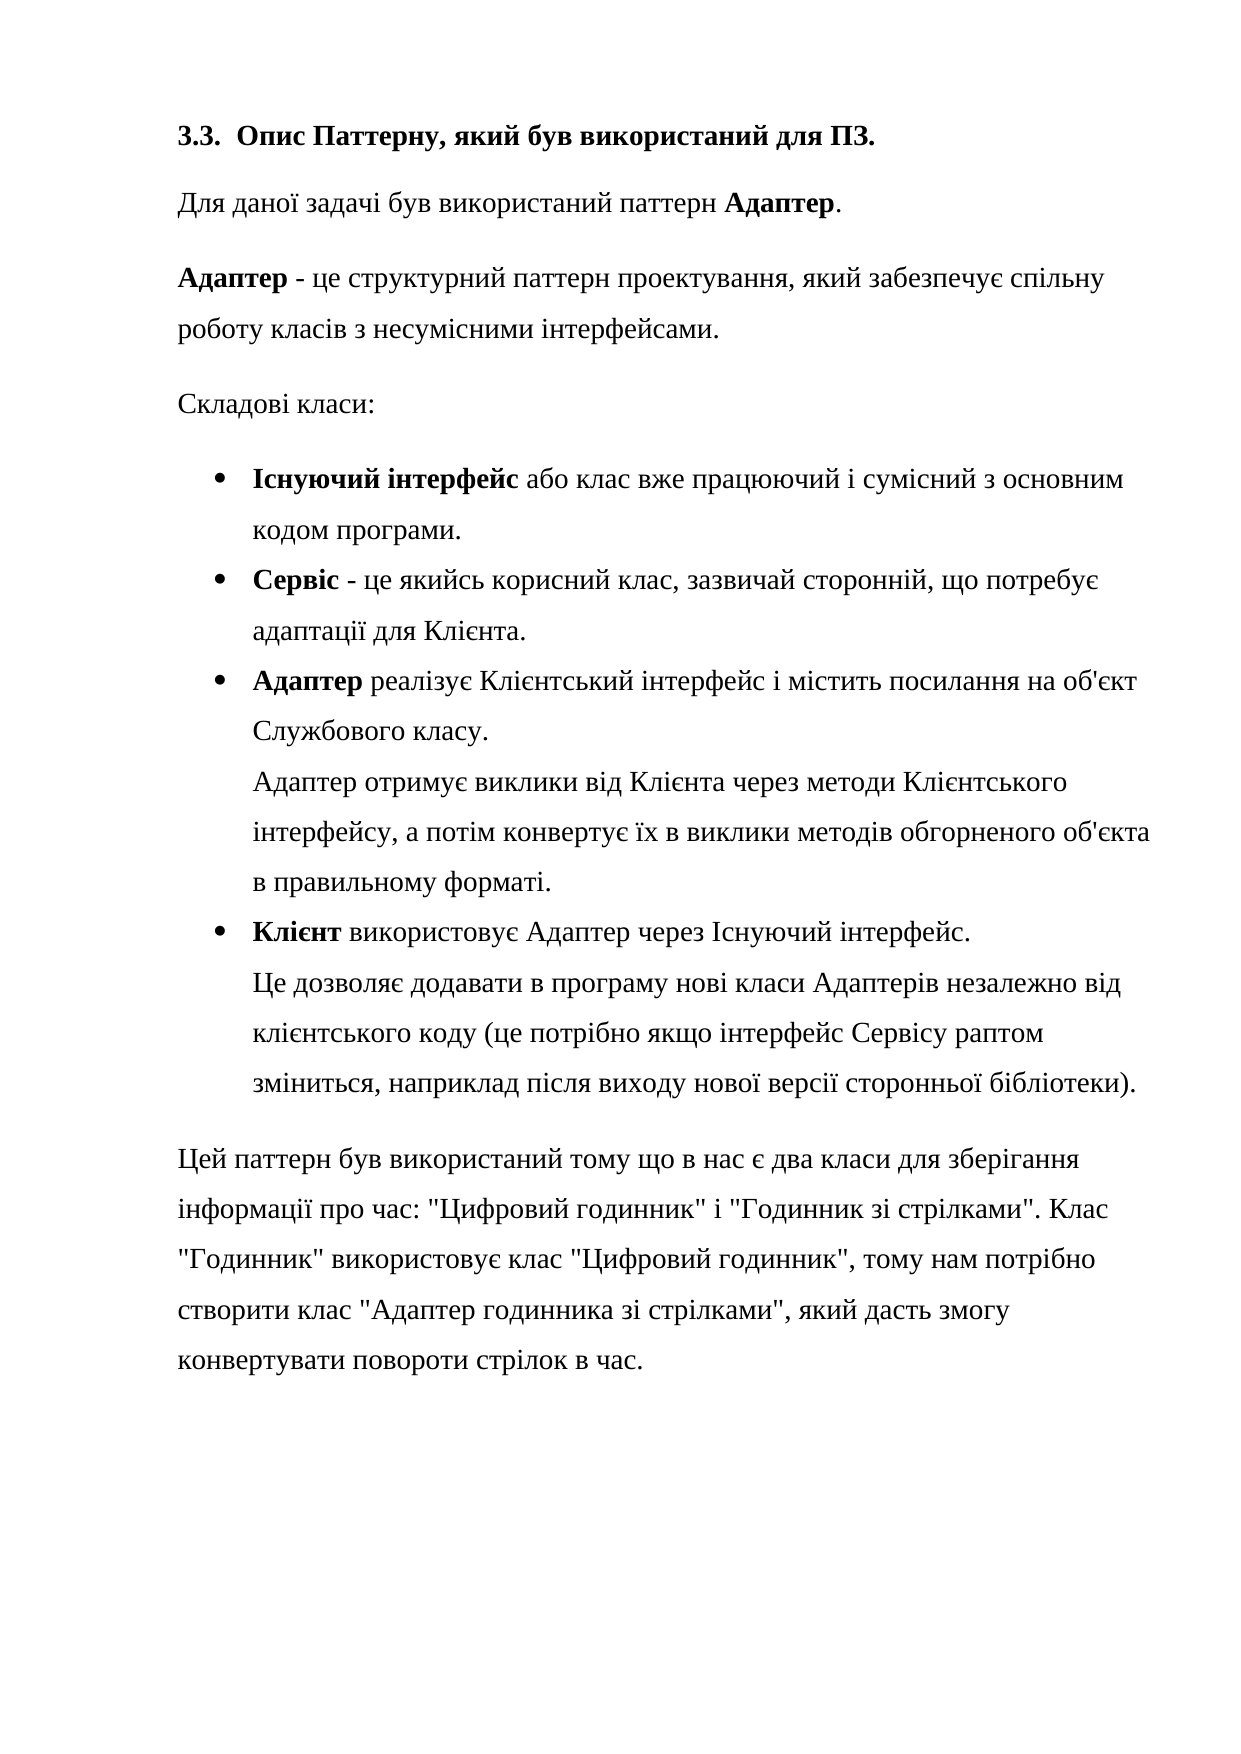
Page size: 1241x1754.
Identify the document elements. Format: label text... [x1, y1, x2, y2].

list Це дозволяє додавати в програму нові класи Адаптерів незалежно від клієнтського коду (це потрібно якщо інтерфейс Сервісу раптом зміниться, наприклад після виходу нової версії сторонньої бібліотеки). [252, 965, 1152, 1099]
list Існуючий інтерфейс або клас вже працюючий і сумісний з основним кодом програми. [215, 461, 1152, 545]
list Клієнт використовує Адаптер через Існуючий інтерфейс. [215, 914, 1152, 948]
list Опис Паттерну, який був використаний для ПЗ. [177, 118, 1152, 152]
text Адаптер - це структурний паттерн проектування, який забезпечує спільну роботу класів з несумісними інтерфейсами. [177, 261, 1152, 344]
text Для даної задачі був використаний паттерн Адаптер. [177, 185, 1152, 219]
text Цей паттерн був використаний тому що в нас є два класи для зберігання інформації про час: "Цифровий годинник" і "Годинник зі стрілками". Клас "Годинник" використовує клас "Цифровий годинник", тому нам потрібно створити клас "Адаптер годинника зі стрілками", який дасть змогу конвертувати повороти стрілок в час. [177, 1141, 1152, 1376]
text Складові класи: [177, 386, 1152, 420]
list Сервіс - це якийсь корисний клас, зазвичай сторонній, що потребує адаптації для Клієнта. [215, 562, 1152, 646]
list Адаптер отримує виклики від Клієнта через методи Клієнтського інтерфейсу, а потім конвертує їх в виклики методів обгорненого об'єкта в правильному форматі. [252, 764, 1152, 898]
list Адаптер реалізує Клієнтський інтерфейс і містить посилання на об'єкт Службового класу. [215, 663, 1152, 747]
